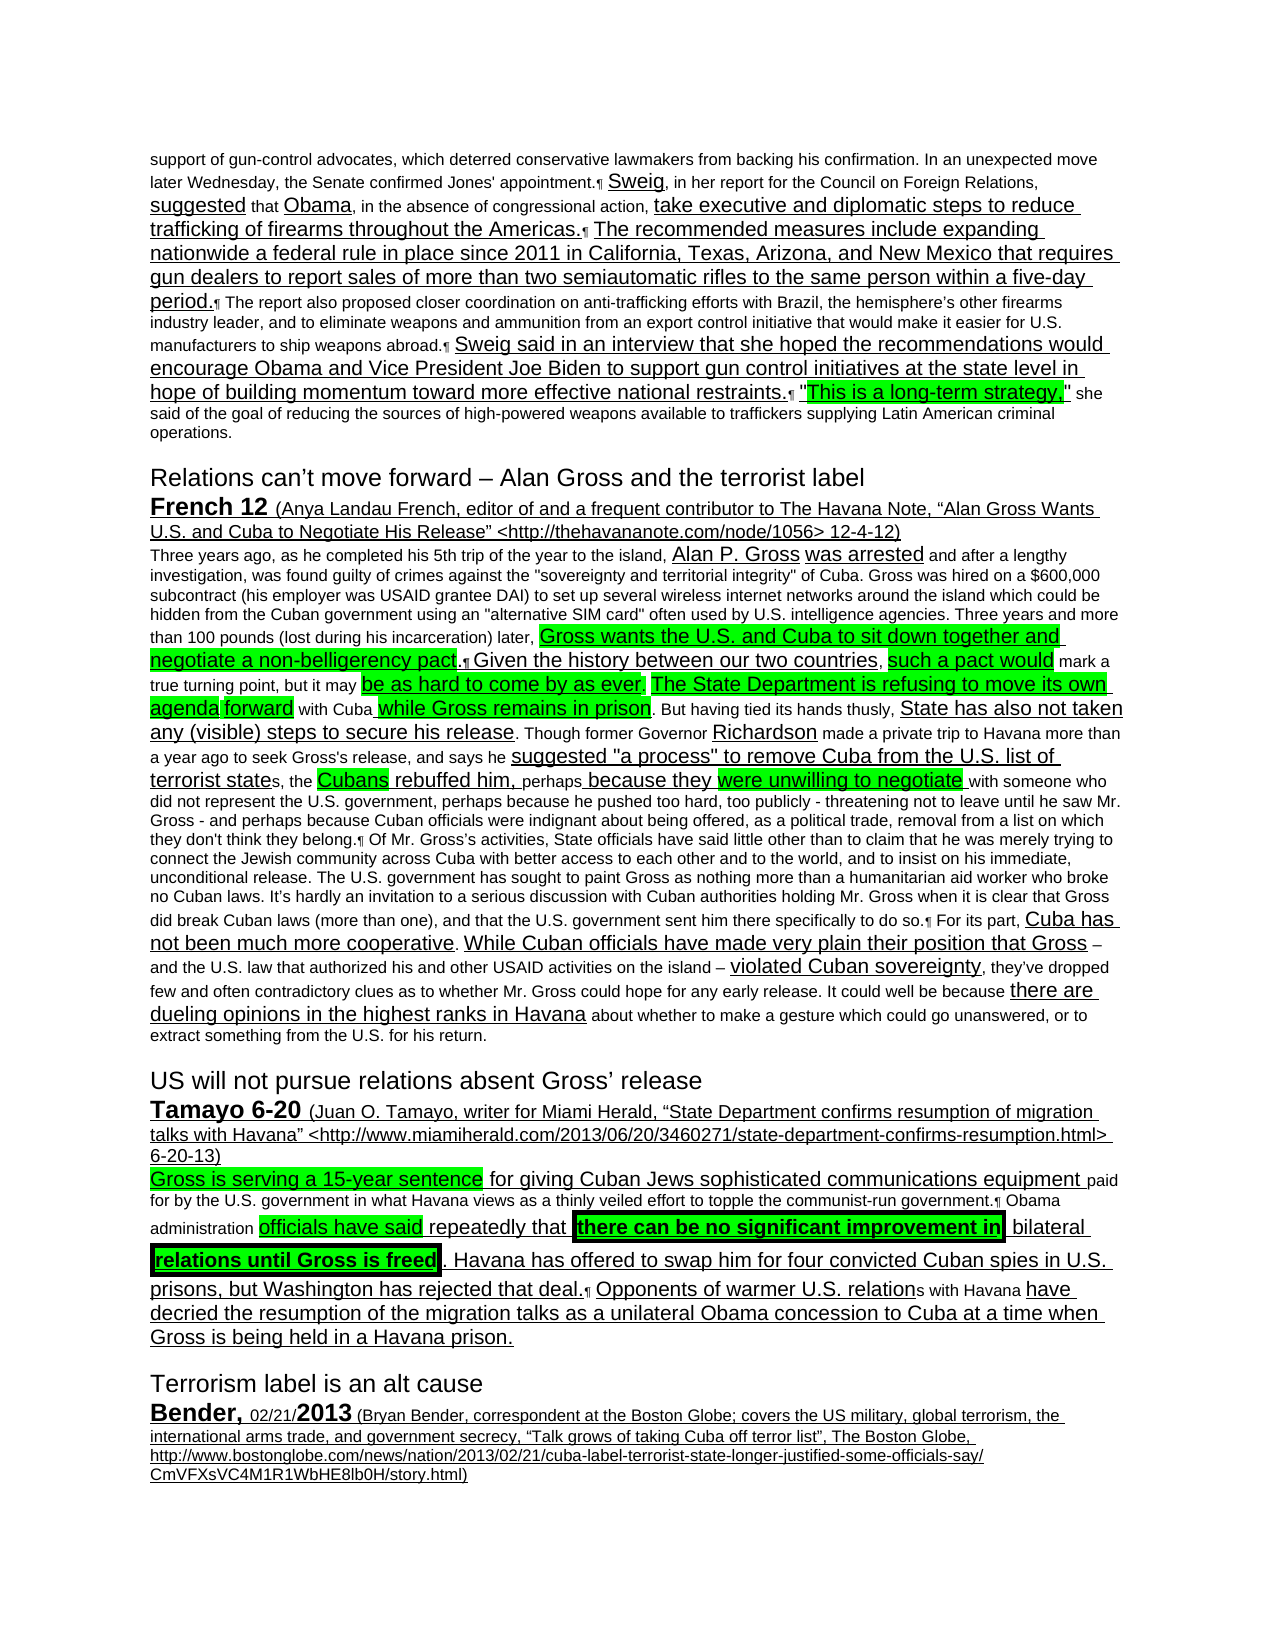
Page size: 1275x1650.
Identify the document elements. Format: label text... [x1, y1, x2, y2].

subtitle Relations can’t move forward – Alan Gross and the terrorist label [150, 463, 1125, 492]
text Gross is serving a 15-year sentence for giving Cuban Jews sophisticated communications equipment paid for by the U.S. government in what Havana views as a thinly veiled effort to topple the communist-run government.¶ Obama administration officials have said repeatedly that there can be no significant improvement in bilateral relations until Gross is freed. Havana has offered to swap him for four convicted Cuban spies in U.S. prisons, but Washington has rejected that deal.¶ Opponents of warmer U.S. relations with Havana have decried the resumption of the migration talks as a unilateral Obama concession to Cuba at a time when Gross is being held in a Havana prison. [150, 1167, 1125, 1348]
text Tamayo 6-20 (Juan O. Tamayo, writer for Miami Herald, “State Department confirms resumption of migration talks with Havana” <http://www.miamiherald.com/2013/06/20/3460271/state-department-confirms-resumption.html> 6-20-13) [150, 1095, 1125, 1167]
text Bender, 02/21/2013 (Bryan Bender, correspondent at the Boston Globe; covers the US military, global terrorism, the international arms trade, and government secrecy, “Talk grows of taking Cuba off terror list”, The Boston Globe, http://www.bostonglobe.com/news/nation/2013/02/21/cuba-label-terrorist-state-longer-justified-some-officials-say/CmVFXsVC4M1R1WbHE8lb0H/story.html) [150, 1398, 1125, 1484]
subtitle Terrorism label is an alt cause [150, 1369, 1125, 1398]
text Three years ago, as he completed his 5th trip of the year to the island, Alan P. Gross was arrested and after a lengthy investigation, was found guilty of crimes against the "sovereignty and territorial integrity" of Cuba. Gross was hired on a $600,000 subcontract (his employer was USAID grantee DAI) to set up several wireless internet networks around the island which could be hidden from the Cuban government using an "alternative SIM card" often used by U.S. intelligence agencies. Three years and more than 100 pounds (lost during his incarceration) later, Gross wants the U.S. and Cuba to sit down together and negotiate a non-belligerency pact.¶ Given the history between our two countries, such a pact would mark a true turning point, but it may be as hard to come by as ever. The State Department is refusing to move its own agenda forward with Cuba while Gross remains in prison. But having tied its hands thusly, State has also not taken any (visible) steps to secure his release. Though former Governor Richardson made a private trip to Havana more than a year ago to seek Gross's release, and says he suggested "a process" to remove Cuba from the U.S. list of terrorist states, the Cubans rebuffed him, perhaps because they were unwilling to negotiate with someone who did not represent the U.S. government, perhaps because he pushed too hard, too publicly - threatening not to leave until he saw Mr. Gross - and perhaps because Cuban officials were indignant about being offered, as a political trade, removal from a list on which they don't think they belong.¶ Of Mr. Gross’s activities, State officials have said little other than to claim that he was merely trying to connect the Jewish community across Cuba with better access to each other and to the world, and to insist on his immediate, unconditional release. The U.S. government has sought to paint Gross as nothing more than a humanitarian aid worker who broke no Cuban laws. It’s hardly an invitation to a serious discussion with Cuban authorities holding Mr. Gross when it is clear that Gross did break Cuban laws (more than one), and that the U.S. government sent him there specifically to do so.¶ For its part, Cuba has not been much more cooperative. While Cuban officials have made very plain their position that Gross – and the U.S. law that authorized his and other USAID activities on the island – violated Cuban sovereignty, they’ve dropped few and often contradictory clues as to whether Mr. Gross could hope for any early release. It could well be because there are dueling opinions in the highest ranks in Havana about whether to make a gesture which could go unanswered, or to extract something from the U.S. for his return. [150, 542, 1125, 1045]
subtitle US will not pursue relations absent Gross’ release [150, 1066, 1125, 1095]
text French 12 (Anya Landau French, editor of and a frequent contributor to The Havana Note, “Alan Gross Wants U.S. and Cuba to Negotiate His Release” <http://thehavananote.com/node/1056> 12-4-12) [150, 492, 1125, 542]
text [150, 150, 1125, 442]
